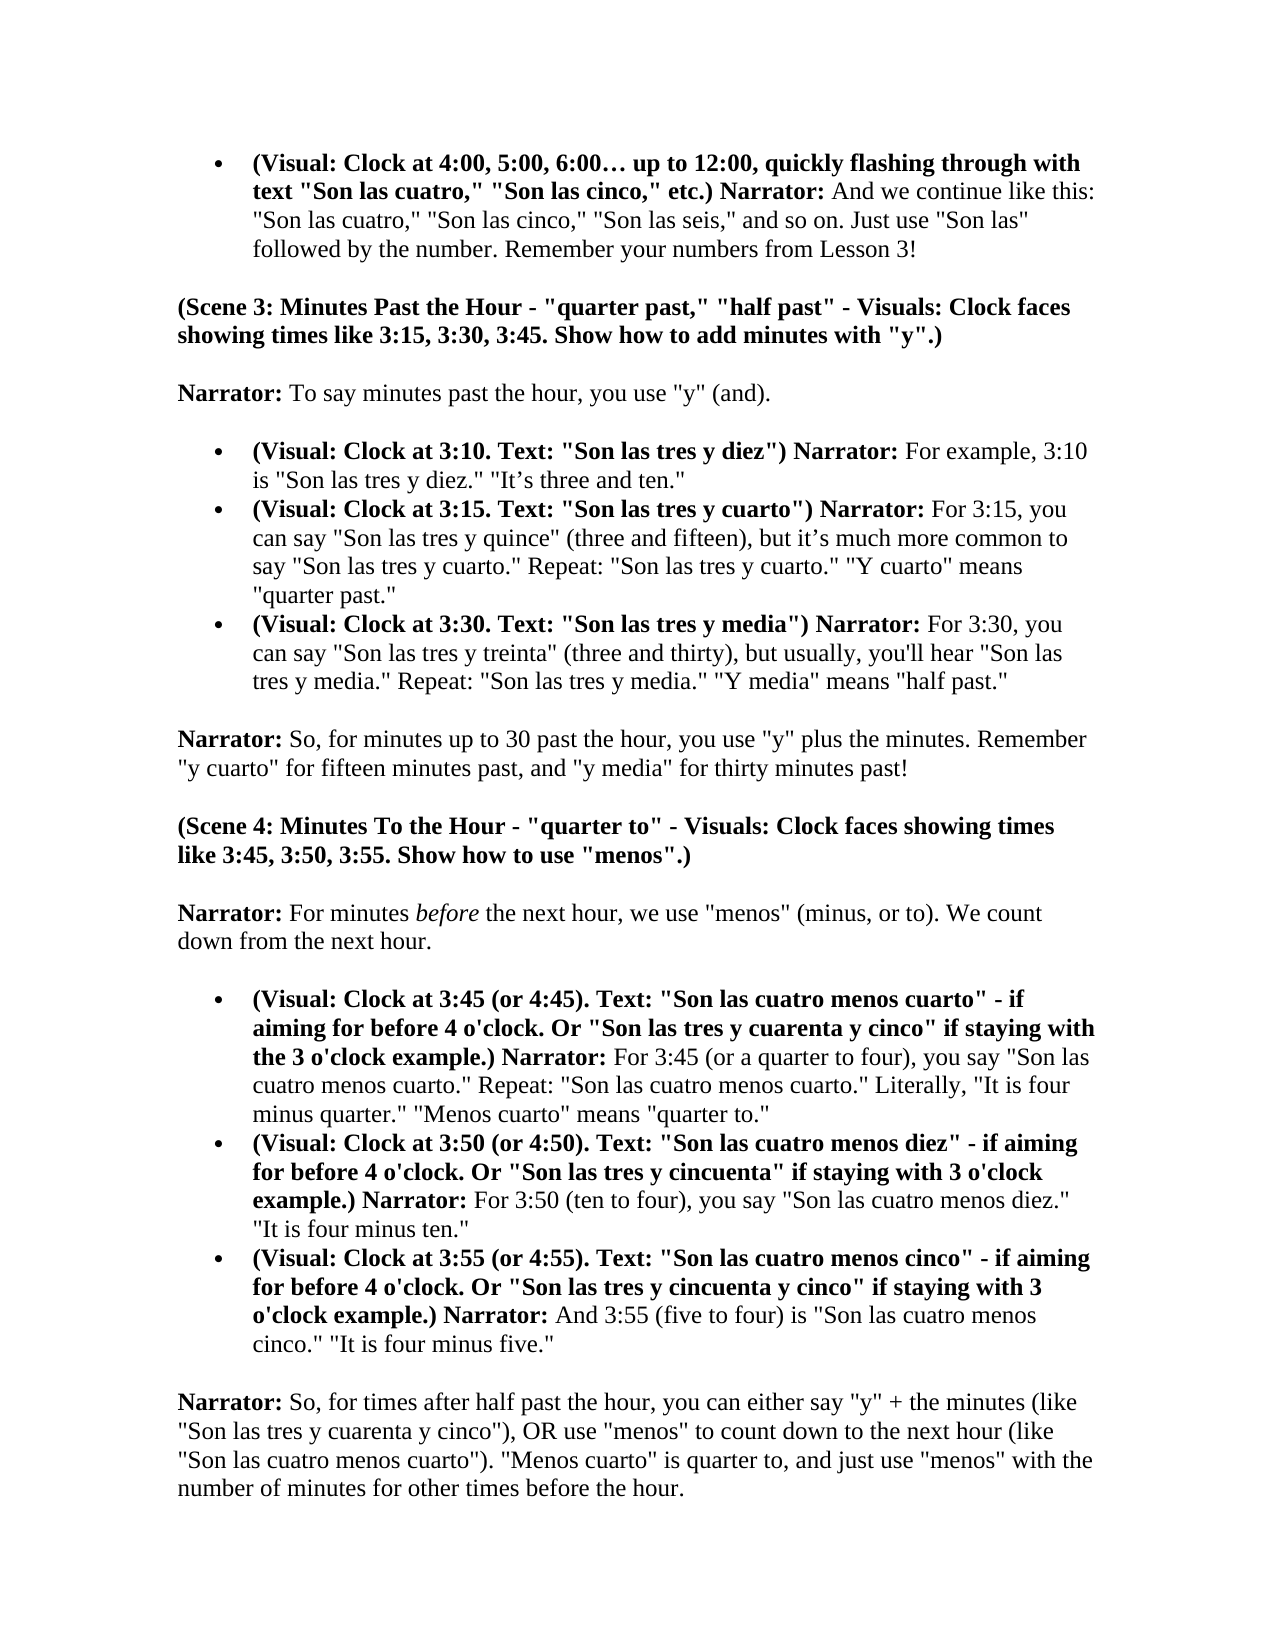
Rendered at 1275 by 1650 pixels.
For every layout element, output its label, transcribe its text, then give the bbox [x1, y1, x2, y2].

list (Visual: Clock at 3:55 (or 4:55). Text: "Son las cuatro menos cinco" - if aiming for before 4 o'clock. Or "Son las tres y cincuenta y cinco" if staying with 3 o'clock example.) Narrator: And 3:55 (five to four) is "Son las cuatro menos cinco." "It is four minus five." [215, 1243, 1098, 1358]
text Narrator: To say minutes past the hour, you use "y" (and). [177, 378, 1098, 407]
list (Visual: Clock at 3:30. Text: "Son las tres y media") Narrator: For 3:30, you can say "Son las tres y treinta" (three and thirty), but usually, you'll hear "Son las tres y media." Repeat: "Son las tres y media." "Y media" means "half past." [215, 609, 1098, 695]
text Narrator: For minutes before the next hour, we use "menos" (minus, or to). We count down from the next hour. [177, 898, 1098, 955]
text (Scene 3: Minutes Past the Hour - "quarter past," "half past" - Visuals: Clock faces showing times like 3:15, 3:30, 3:45. Show how to add minutes with "y".) [177, 292, 1098, 349]
list (Visual: Clock at 4:00, 5:00, 6:00… up to 12:00, quickly flashing through with text "Son las cuatro," "Son las cinco," etc.) Narrator: And we continue like this: "Son las cuatro," "Son las cinco," "Son las seis," and so on. Just use "Son las" followed by the number. Remember your numbers from Lesson 3! [215, 148, 1098, 263]
text (Scene 4: Minutes To the Hour - "quarter to" - Visuals: Clock faces showing times like 3:45, 3:50, 3:55. Show how to use "menos".) [177, 811, 1098, 868]
list (Visual: Clock at 3:15. Text: "Son las tres y cuarto") Narrator: For 3:15, you can say "Son las tres y quince" (three and fifteen), but it’s much more common to say "Son las tres y cuarto." Repeat: "Son las tres y cuarto." "Y cuarto" means "quarter past." [215, 494, 1098, 609]
list (Visual: Clock at 3:10. Text: "Son las tres y diez") Narrator: For example, 3:10 is "Son las tres y diez." "It’s three and ten." [215, 436, 1098, 494]
text Narrator: So, for times after half past the hour, you can either say "y" + the minutes (like "Son las tres y cuarenta y cinco"), OR use "menos" to count down to the next hour (like "Son las cuatro menos cuarto"). "Menos cuarto" is quarter to, and just use "menos" with the number of minutes for other times before the hour. [177, 1387, 1098, 1502]
list (Visual: Clock at 3:45 (or 4:45). Text: "Son las cuatro menos cuarto" - if aiming for before 4 o'clock. Or "Son las tres y cuarenta y cinco" if staying with the 3 o'clock example.) Narrator: For 3:45 (or a quarter to four), you say "Son las cuatro menos cuarto." Repeat: "Son las cuatro menos cuarto." Literally, "It is four minus quarter." "Menos cuarto" means "quarter to." [215, 984, 1098, 1128]
text Narrator: So, for minutes up to 30 past the hour, you use "y" plus the minutes. Remember "y cuarto" for fifteen minutes past, and "y media" for thirty minutes past! [177, 724, 1098, 782]
list (Visual: Clock at 3:50 (or 4:50). Text: "Son las cuatro menos diez" - if aiming for before 4 o'clock. Or "Son las tres y cincuenta" if staying with 3 o'clock example.) Narrator: For 3:50 (ten to four), you say "Son las cuatro menos diez." "It is four minus ten." [215, 1128, 1098, 1243]
